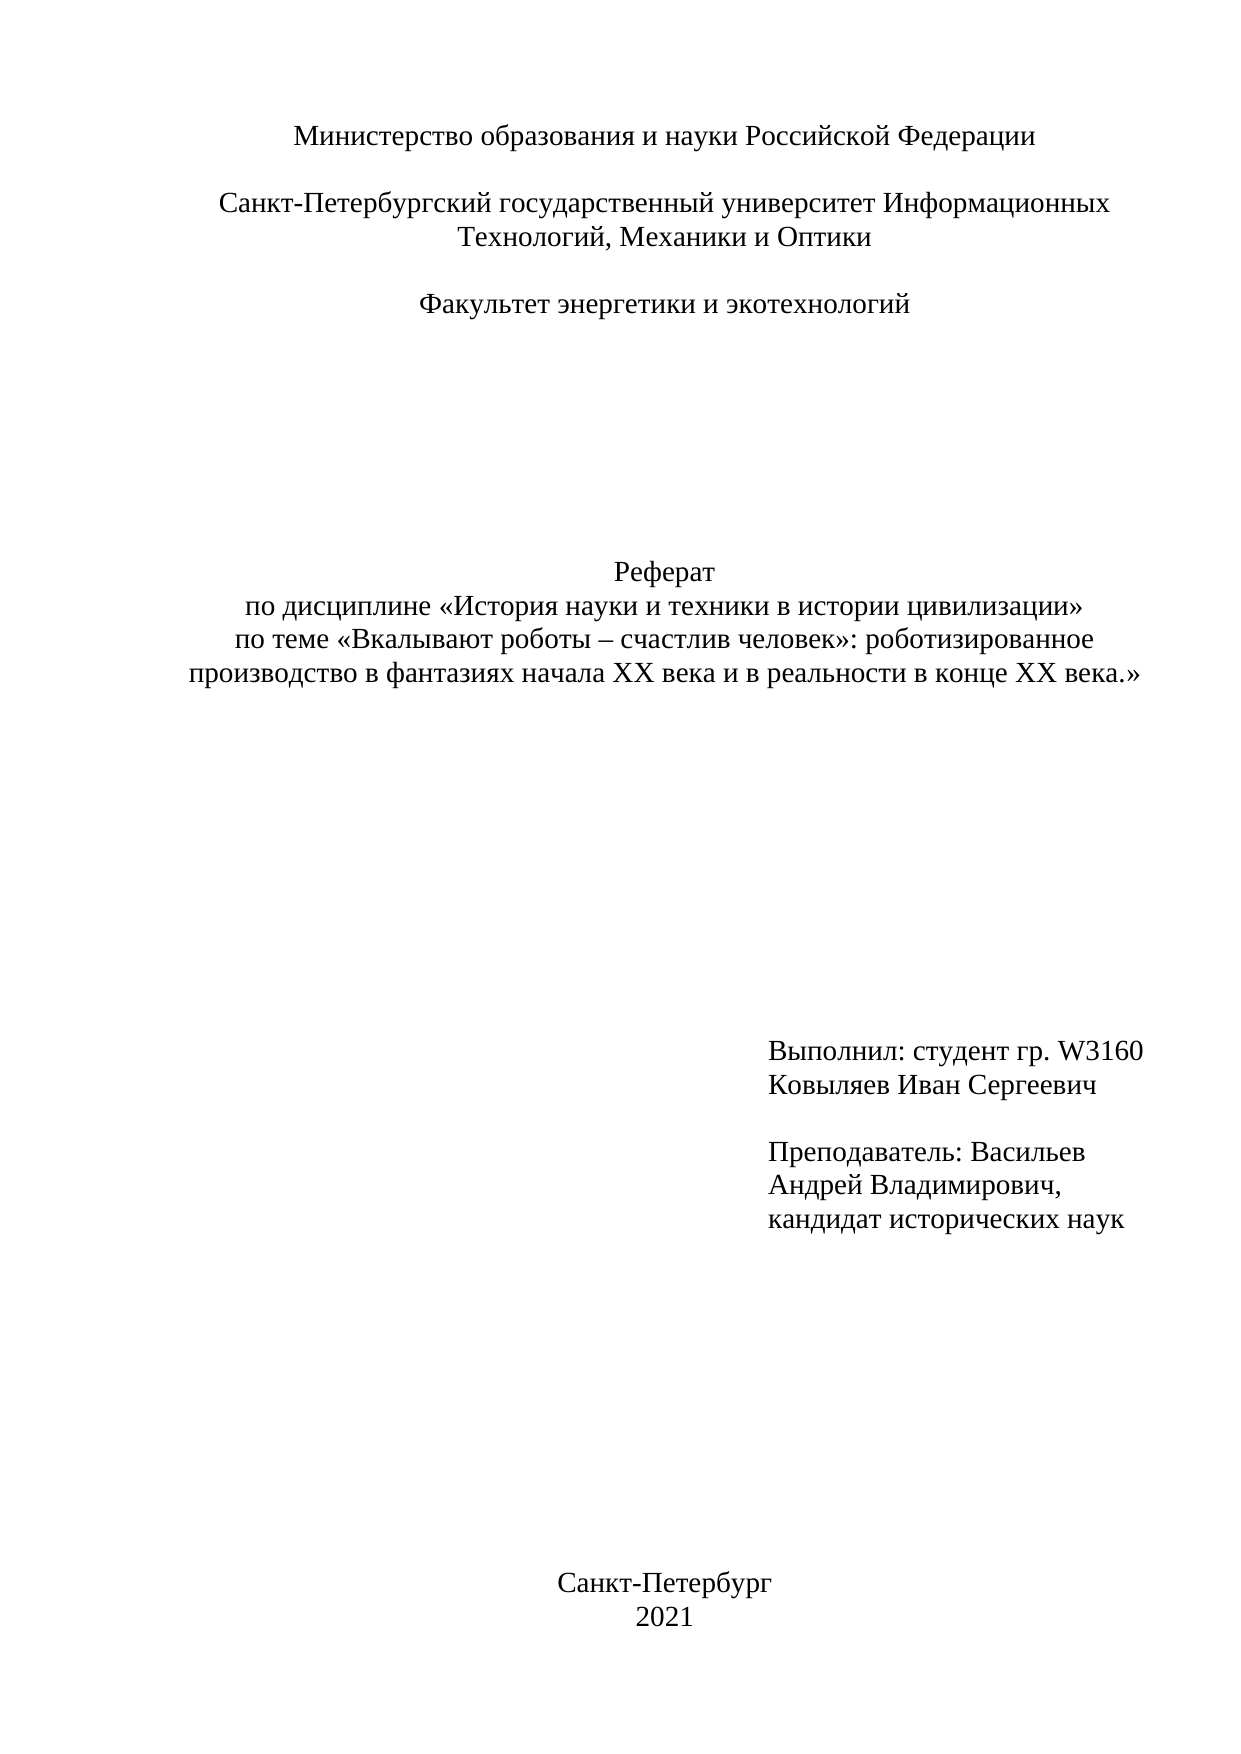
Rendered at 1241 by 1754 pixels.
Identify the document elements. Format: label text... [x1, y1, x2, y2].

text Реферат [177, 554, 1152, 588]
text 2021 [177, 1599, 1152, 1632]
text Министерство образования и науки Российской Федерации [177, 118, 1152, 152]
text Факультет энергетики и экотехнологий [177, 286, 1152, 319]
text Выполнил: студент гр. W3160 [768, 1033, 1152, 1067]
text по теме «Вкалывают роботы – счастлив человек»: роботизированное производство в фантазиях начала ХХ века и в реальности в конце ХХ века.» [177, 621, 1152, 688]
text по дисциплине «История науки и техники в истории цивилизации» [177, 588, 1152, 621]
text Преподаватель: Васильев Андрей Владимирович, кандидат исторических наук [768, 1134, 1152, 1234]
text Ковыляев Иван Сергеевич [768, 1067, 1152, 1100]
text Санкт-Петербургский государственный университет Информационных Технологий, Механики и Оптики [177, 185, 1152, 252]
text Санкт-Петербург [177, 1565, 1152, 1599]
